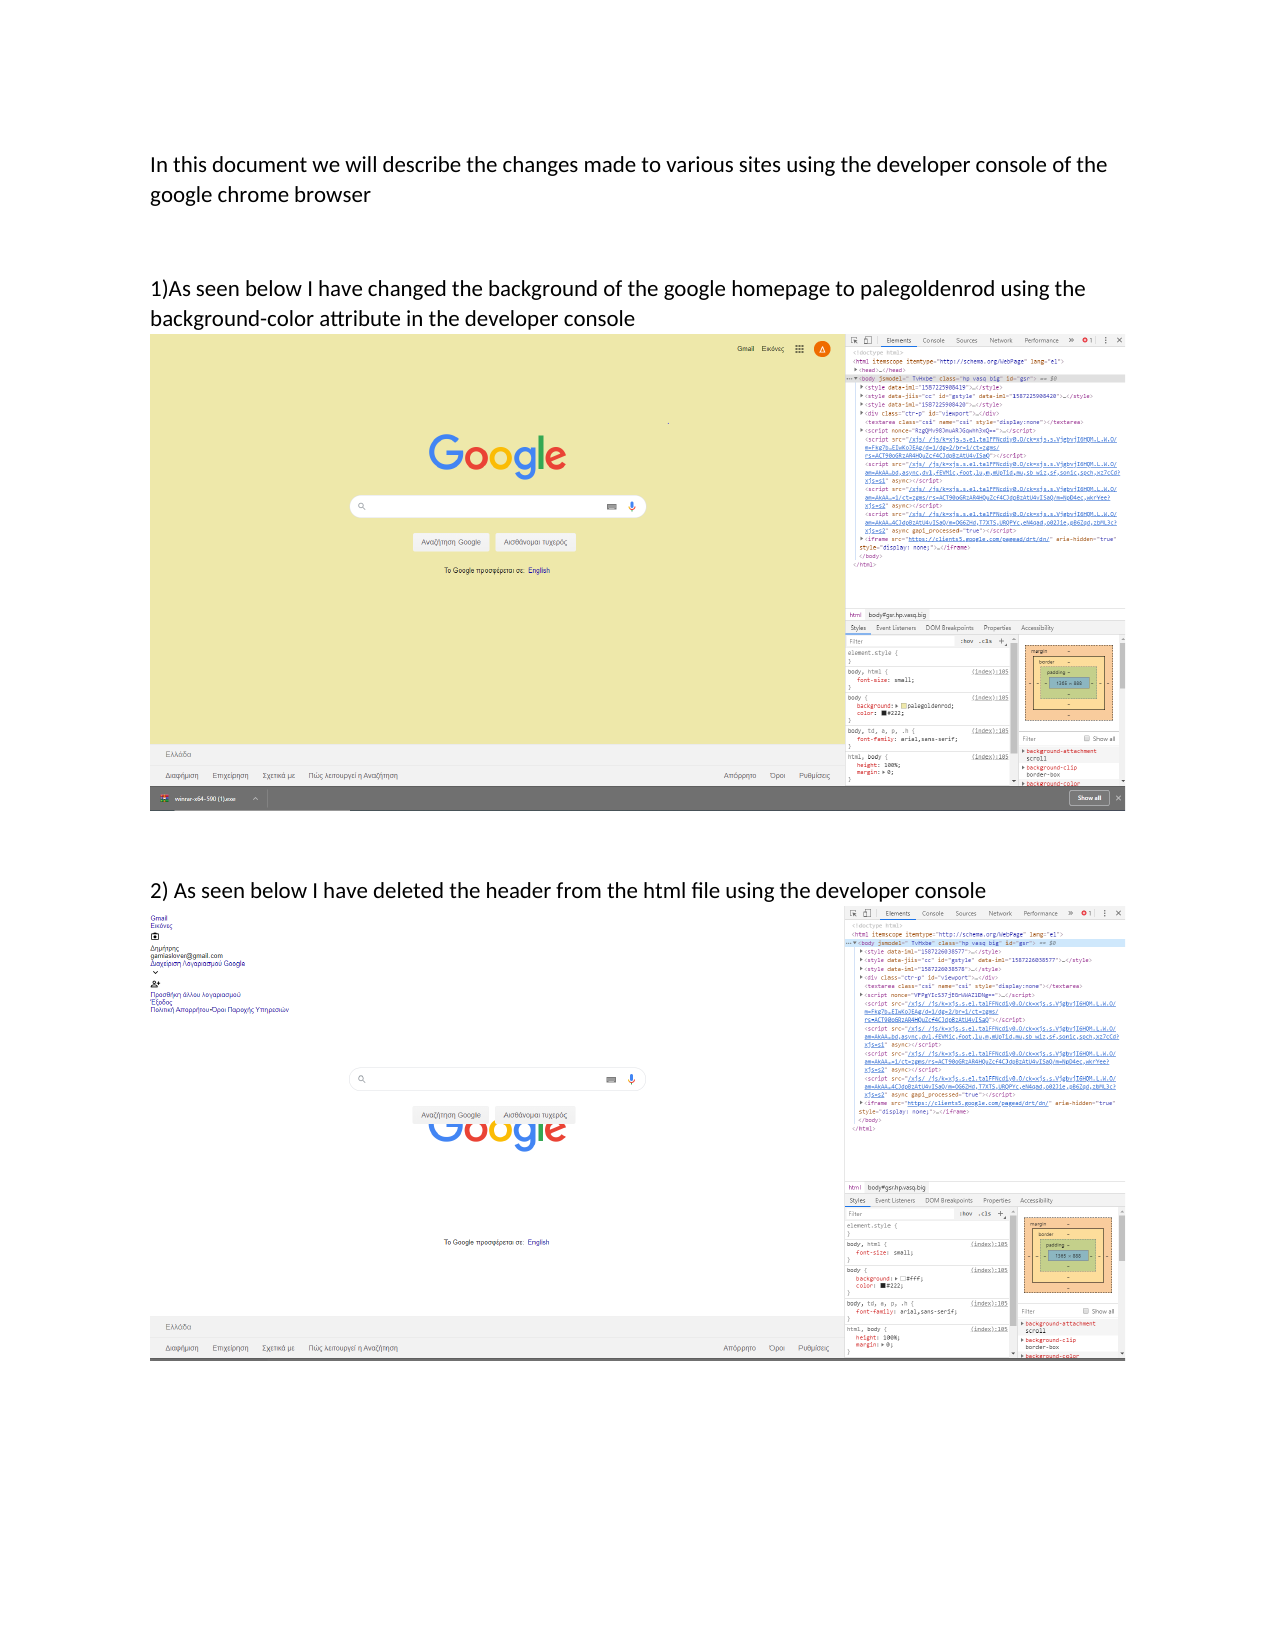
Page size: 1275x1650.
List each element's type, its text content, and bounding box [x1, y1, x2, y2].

text 2) As seen below I have deleted the header from the html file using the developer console [150, 876, 1125, 906]
picture [150, 906, 1125, 1361]
text 1)As seen below I have changed the background of the google homepage to palegoldenrod using the background-color attribute in the developer console [150, 274, 1125, 334]
text In this document we will describe the changes made to various sites using the developer console of the google chrome browser [150, 150, 1125, 208]
picture [150, 334, 1125, 811]
